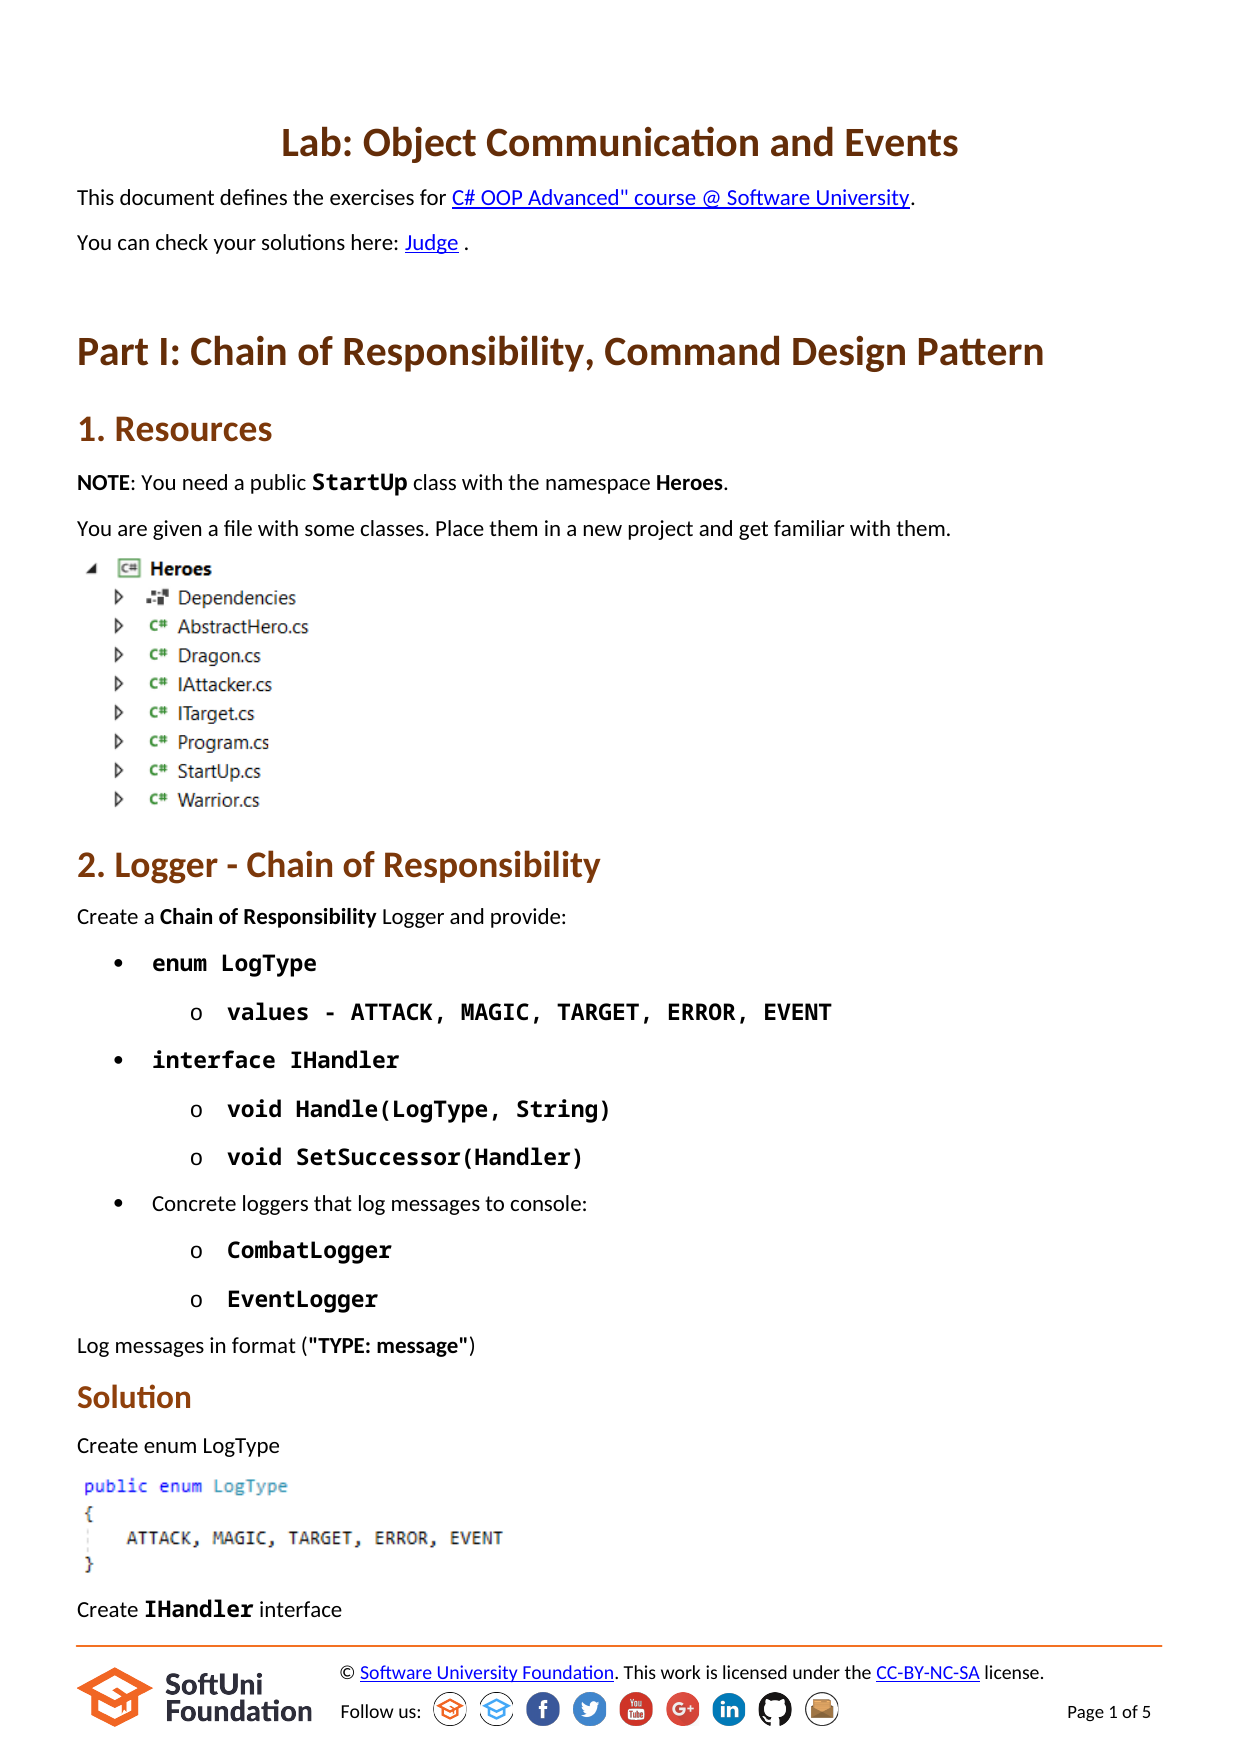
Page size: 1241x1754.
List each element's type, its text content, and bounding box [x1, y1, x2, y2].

picture [82, 558, 399, 817]
list void SetSuccessor(Handler) [189, 1141, 1163, 1172]
text This document defines the exercises for C# OOP Advanced" course @ Software University. [77, 183, 1163, 211]
subtitle Logger - Chain of Responsibility [77, 841, 1163, 887]
picture [805, 1692, 839, 1726]
subtitle Lab: Object Communication and Events [77, 116, 1163, 167]
picture [76, 1667, 312, 1727]
text Create IHandler interface [77, 1592, 1163, 1624]
list EventLogger [189, 1283, 1163, 1314]
picture [619, 1692, 653, 1726]
subtitle Part I: Chain of Responsibility, Command Design Pattern [77, 325, 1163, 376]
list Concrete loggers that log messages to console: [114, 1189, 1163, 1218]
text Create a Chain of Responsibility Logger and provide: [77, 902, 1163, 930]
subtitle Resources [77, 405, 1163, 451]
picture [480, 1692, 513, 1726]
text You can check your solutions here: Judge . [77, 228, 1163, 256]
picture [573, 1692, 607, 1726]
list values - ATTACK, MAGIC, TARGET, ERROR, EVENT [189, 996, 1163, 1027]
list void Handle(LogType, String) [189, 1092, 1163, 1124]
list enum LogType [114, 947, 1163, 978]
picture [758, 1692, 792, 1726]
picture [712, 1716, 722, 1726]
text Log messages in format ("TYPE: message") [77, 1331, 1163, 1359]
picture [666, 1692, 700, 1726]
picture [736, 1693, 746, 1703]
picture [82, 1475, 549, 1576]
subtitle Solution [77, 1376, 1163, 1417]
text Create enum LogType [77, 1431, 1163, 1459]
list CombatLogger [189, 1234, 1163, 1266]
text You are given a file with some classes. Place them in a new project and get familiar with them. [77, 514, 1163, 542]
picture [736, 1716, 746, 1726]
list interface IHandler [114, 1044, 1163, 1075]
picture [712, 1693, 722, 1703]
picture [433, 1692, 467, 1726]
text NOTE: You need a public StartUp class with the namespace Heroes. [77, 466, 1163, 497]
picture [526, 1692, 560, 1726]
picture [727, 1707, 738, 1717]
